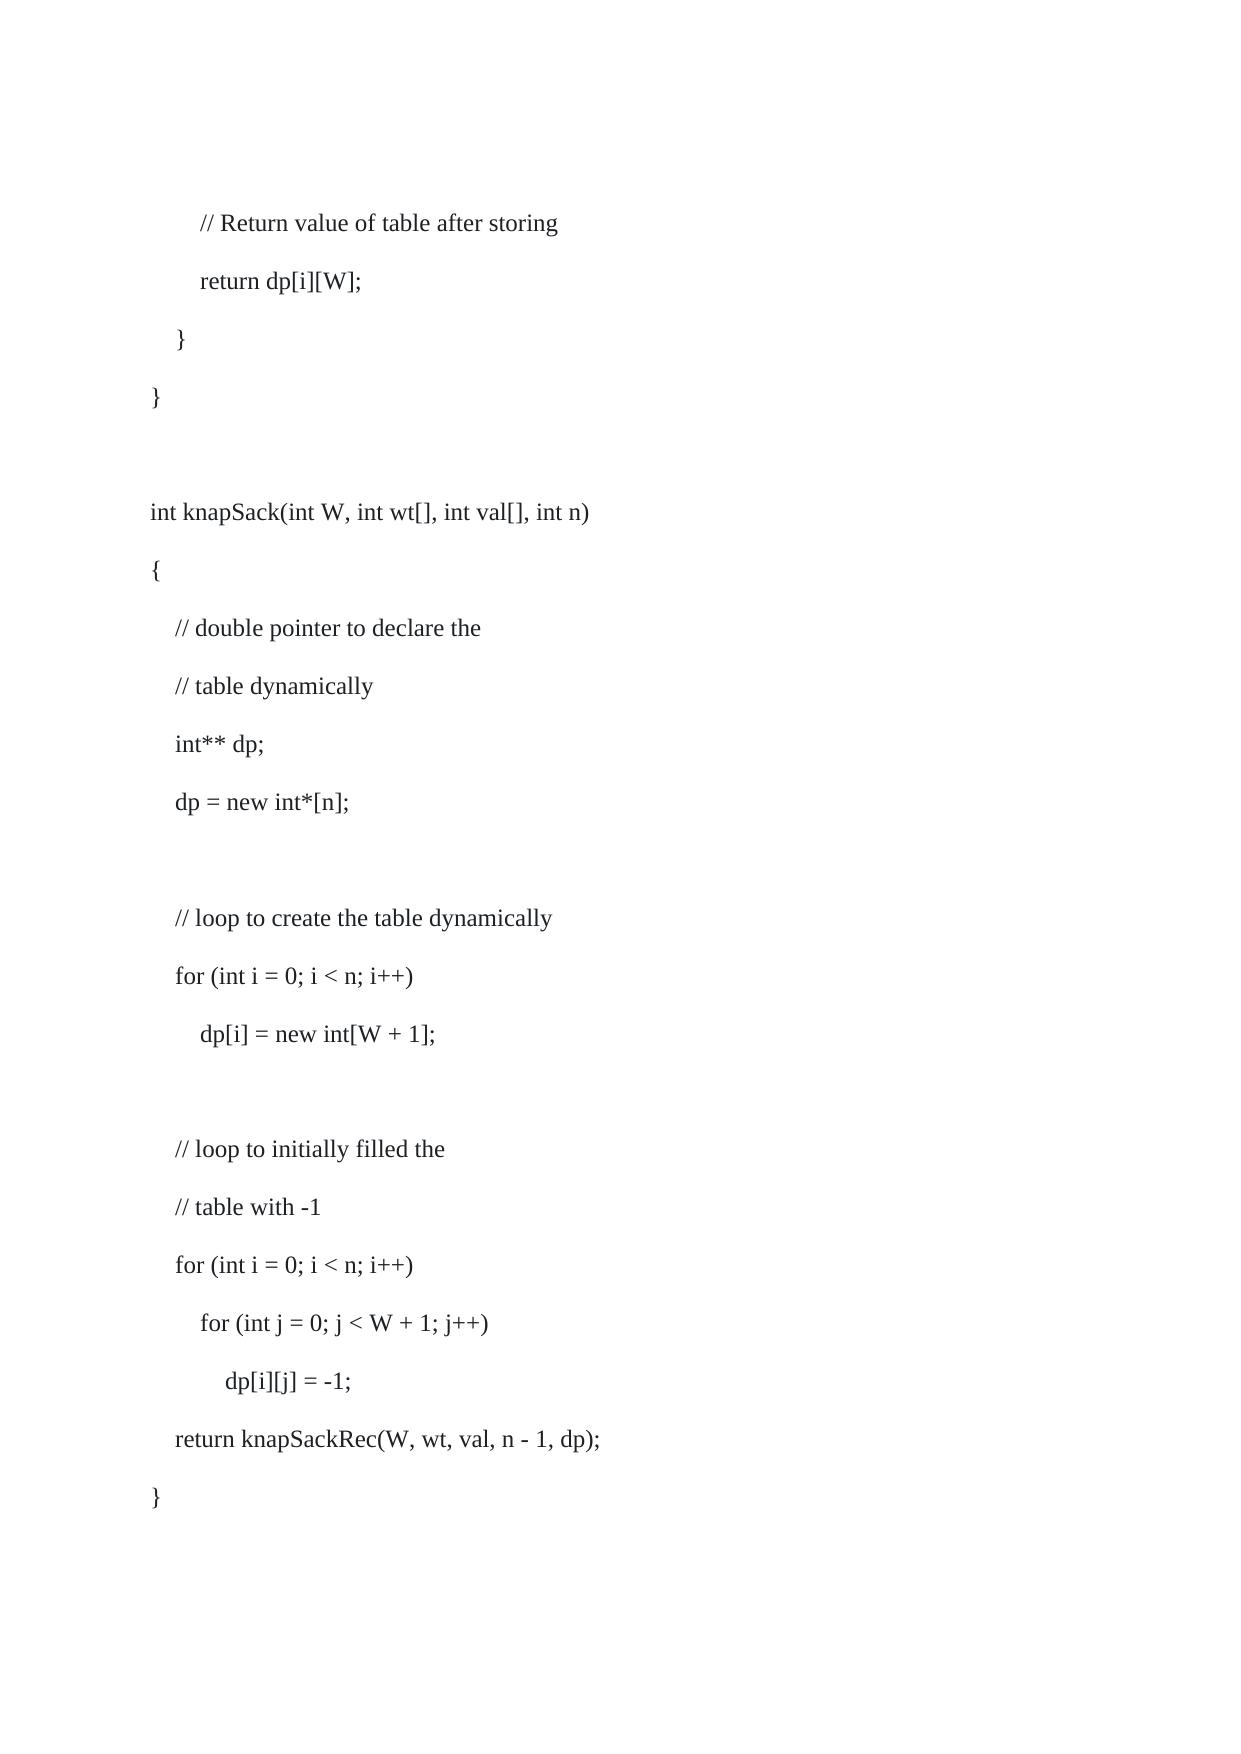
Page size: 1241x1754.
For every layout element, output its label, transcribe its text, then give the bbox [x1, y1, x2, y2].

text return knapSackRec(W, wt, val, n - 1, dp); [150, 1424, 1090, 1453]
text int knapSack(int W, int wt[], int val[], int n) [150, 497, 1090, 526]
text // Return value of table after storing [150, 208, 1090, 237]
text int** dp; [150, 729, 1090, 758]
text } [150, 382, 1090, 410]
text { [150, 555, 1090, 584]
text // loop to initially filled the [150, 1134, 1090, 1163]
text dp[i] = new int[W + 1]; [150, 1019, 1090, 1047]
text // loop to create the table dynamically [150, 903, 1090, 932]
text // table dynamically [150, 671, 1090, 700]
text return dp[i][W]; [150, 266, 1090, 294]
text dp[i][j] = -1; [150, 1366, 1090, 1395]
text for (int i = 0; i < n; i++) [150, 961, 1090, 989]
text // table with -1 [150, 1192, 1090, 1221]
text dp = new int*[n]; [150, 787, 1090, 816]
text for (int j = 0; j < W + 1; j++) [150, 1308, 1090, 1337]
text for (int i = 0; i < n; i++) [150, 1250, 1090, 1279]
text // double pointer to declare the [150, 613, 1090, 642]
text } [150, 324, 1090, 352]
text } [150, 1482, 1090, 1511]
